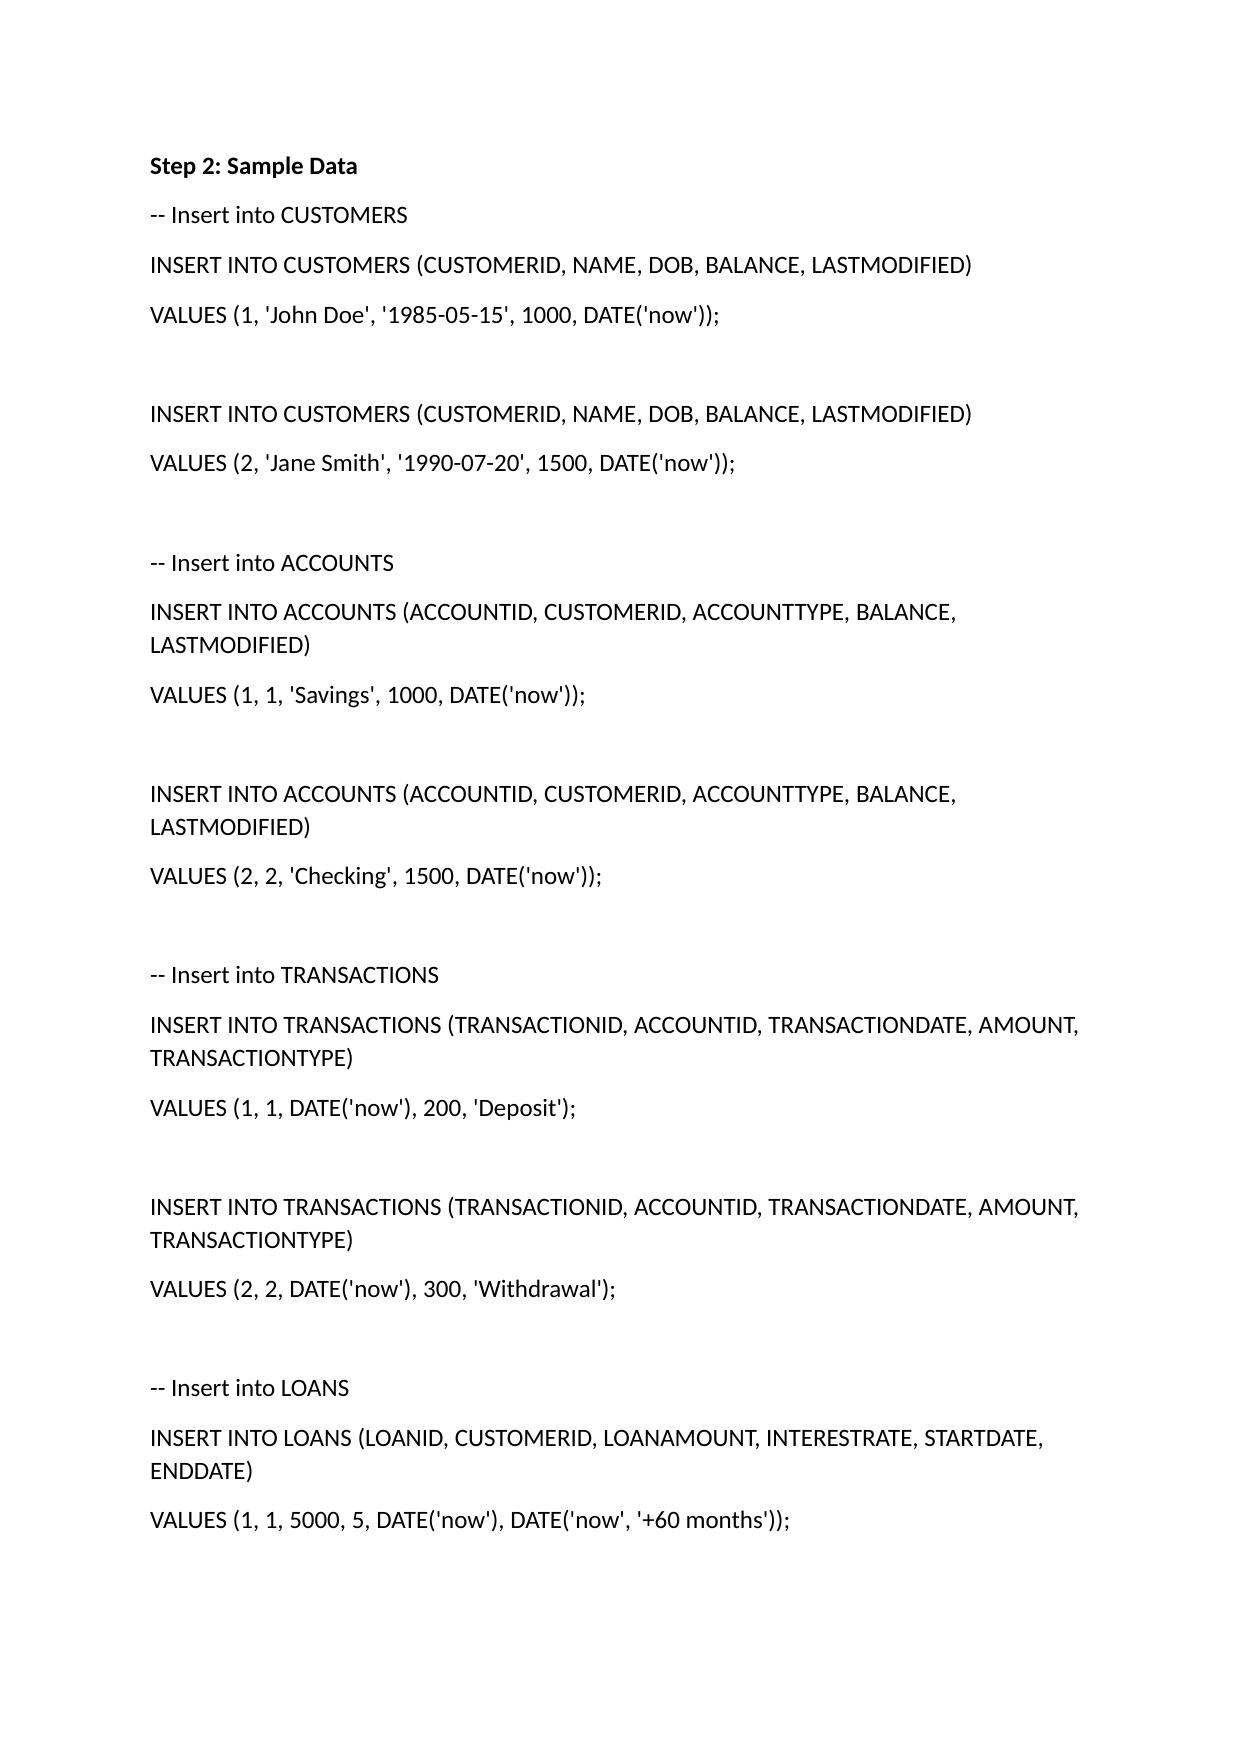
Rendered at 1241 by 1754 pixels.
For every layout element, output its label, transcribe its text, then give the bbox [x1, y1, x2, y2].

text VALUES (1, 1, DATE('now'), 200, 'Deposit'); [150, 1092, 1090, 1122]
text VALUES (1, 1, 5000, 5, DATE('now'), DATE('now', '+60 months')); [150, 1504, 1090, 1535]
text INSERT INTO TRANSACTIONS (TRANSACTIONID, ACCOUNTID, TRANSACTIONDATE, AMOUNT, TRANSACTIONTYPE) [150, 1191, 1090, 1254]
text VALUES (2, 2, 'Checking', 1500, DATE('now')); [150, 860, 1090, 891]
text Step 2: Sample Data [150, 150, 1090, 181]
text INSERT INTO LOANS (LOANID, CUSTOMERID, LOANAMOUNT, INTERESTRATE, STARTDATE, ENDDATE) [150, 1422, 1090, 1486]
text VALUES (2, 'Jane Smith', '1990-07-20', 1500, DATE('now')); [150, 447, 1090, 478]
text -- Insert into LOANS [150, 1372, 1090, 1403]
text INSERT INTO TRANSACTIONS (TRANSACTIONID, ACCOUNTID, TRANSACTIONDATE, AMOUNT, TRANSACTIONTYPE) [150, 1009, 1090, 1073]
text -- Insert into ACCOUNTS [150, 547, 1090, 577]
text VALUES (1, 1, 'Savings', 1000, DATE('now')); [150, 679, 1090, 709]
text INSERT INTO ACCOUNTS (ACCOUNTID, CUSTOMERID, ACCOUNTTYPE, BALANCE, LASTMODIFIED) [150, 778, 1090, 841]
text -- Insert into TRANSACTIONS [150, 959, 1090, 990]
text VALUES (1, 'John Doe', '1985-05-15', 1000, DATE('now')); [150, 299, 1090, 329]
text VALUES (2, 2, DATE('now'), 300, 'Withdrawal'); [150, 1273, 1090, 1304]
text INSERT INTO CUSTOMERS (CUSTOMERID, NAME, DOB, BALANCE, LASTMODIFIED) [150, 398, 1090, 428]
text -- Insert into CUSTOMERS [150, 199, 1090, 230]
text INSERT INTO CUSTOMERS (CUSTOMERID, NAME, DOB, BALANCE, LASTMODIFIED) [150, 249, 1090, 280]
text INSERT INTO ACCOUNTS (ACCOUNTID, CUSTOMERID, ACCOUNTTYPE, BALANCE, LASTMODIFIED) [150, 596, 1090, 660]
